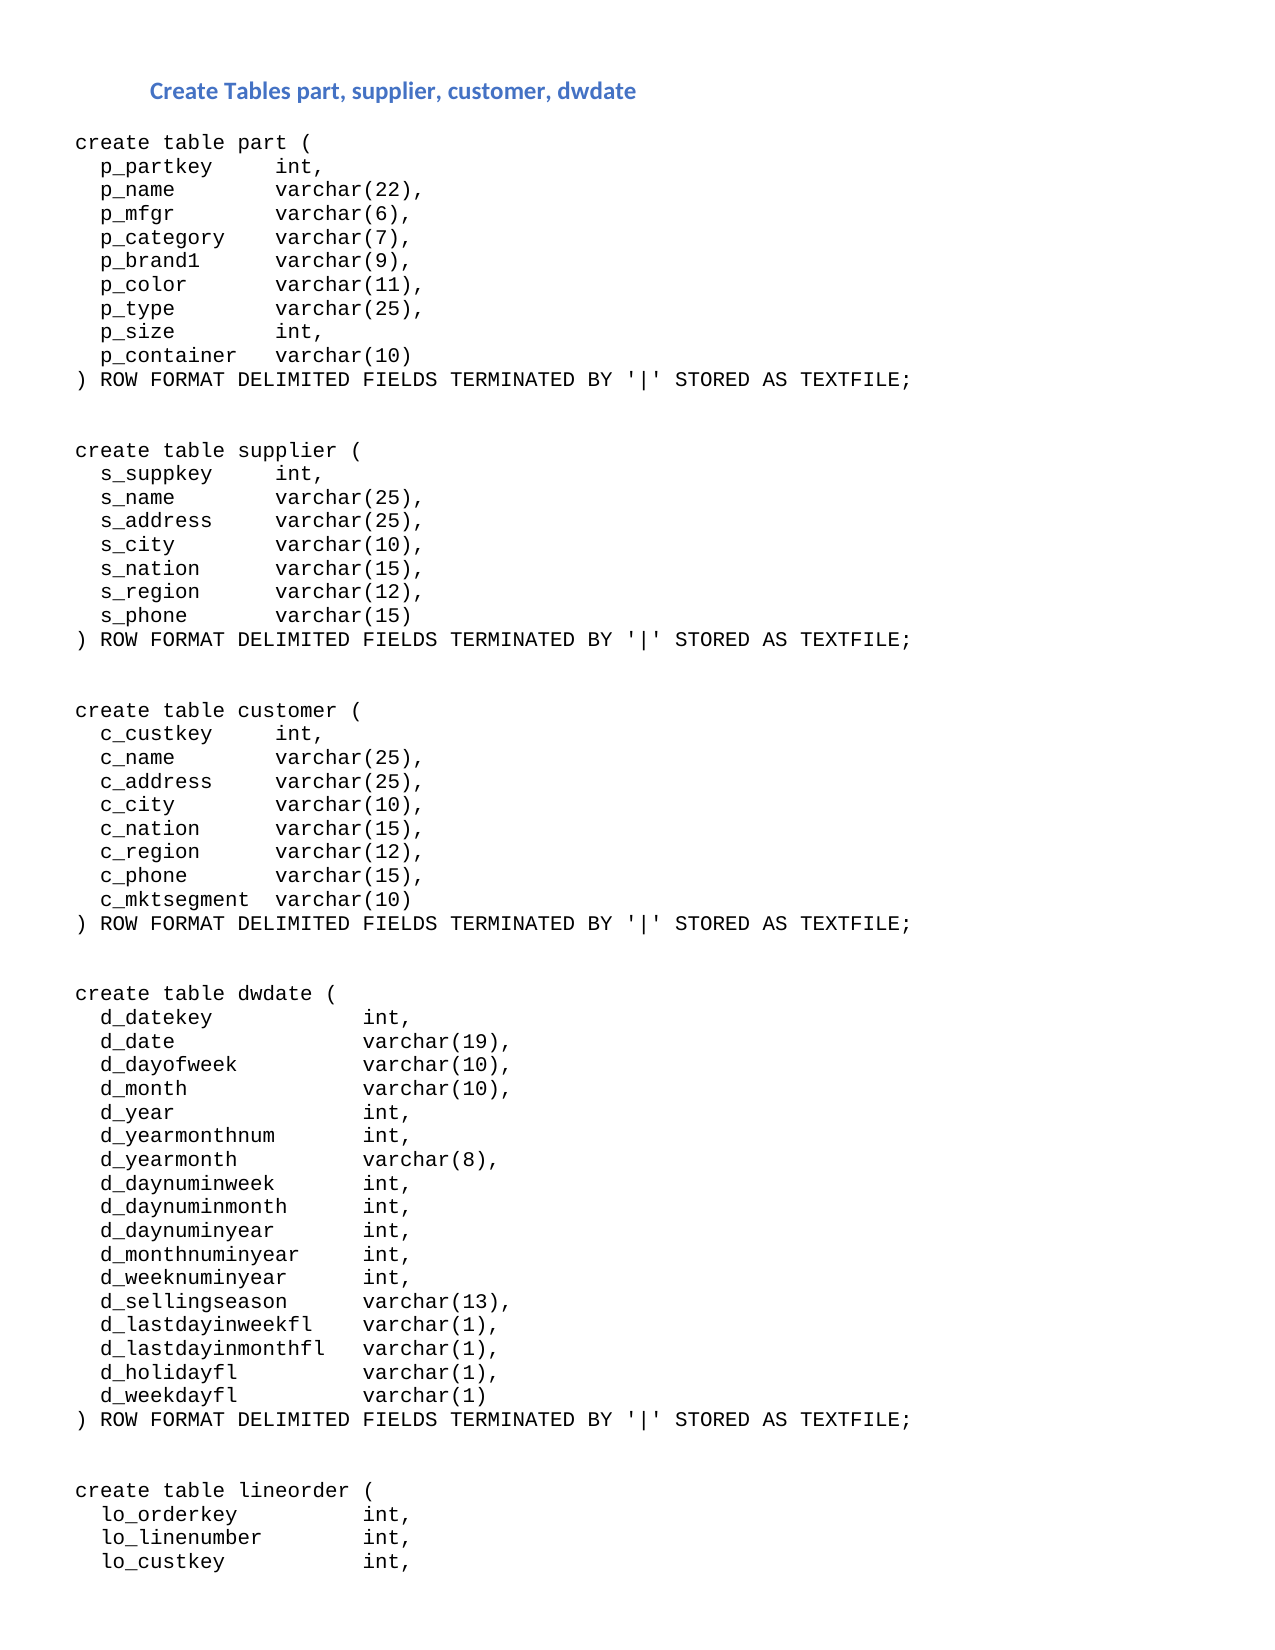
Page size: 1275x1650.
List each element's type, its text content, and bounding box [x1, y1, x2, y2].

text p_container varchar(10) [75, 345, 1200, 369]
text c_phone varchar(15), [75, 865, 1200, 889]
text d_weekdayfl varchar(1) [75, 1385, 1200, 1409]
text p_category varchar(7), [75, 227, 1200, 250]
text d_daynuminweek int, [75, 1173, 1200, 1196]
text d_daynuminmonth int, [75, 1196, 1200, 1220]
text s_phone varchar(15) [75, 605, 1200, 629]
text c_nation varchar(15), [75, 818, 1200, 842]
text p_mfgr varchar(6), [75, 203, 1200, 227]
text lo_custkey int, [75, 1551, 1200, 1574]
text d_dayofweek varchar(10), [75, 1054, 1200, 1078]
text s_region varchar(12), [75, 581, 1200, 605]
text d_lastdayinmonthfl varchar(1), [75, 1338, 1200, 1362]
text lo_linenumber int, [75, 1527, 1200, 1551]
text c_address varchar(25), [75, 771, 1200, 794]
text ) ROW FORMAT DELIMITED FIELDS TERMINATED BY '|' STORED AS TEXTFILE; [75, 1409, 1200, 1433]
text c_name varchar(25), [75, 747, 1200, 771]
text create table part ( [75, 132, 1200, 156]
text d_daynuminyear int, [75, 1220, 1200, 1243]
text s_suppkey int, [75, 463, 1200, 487]
text ) ROW FORMAT DELIMITED FIELDS TERMINATED BY '|' STORED AS TEXTFILE; [75, 369, 1200, 392]
text p_type varchar(25), [75, 298, 1200, 321]
text d_date varchar(19), [75, 1031, 1200, 1054]
text d_datekey int, [75, 1007, 1200, 1031]
text p_partkey int, [75, 156, 1200, 179]
text p_name varchar(22), [75, 179, 1200, 203]
text c_region varchar(12), [75, 842, 1200, 865]
text d_weeknuminyear int, [75, 1267, 1200, 1291]
text d_monthnuminyear int, [75, 1243, 1200, 1267]
text s_city varchar(10), [75, 534, 1200, 558]
text ) ROW FORMAT DELIMITED FIELDS TERMINATED BY '|' STORED AS TEXTFILE; [75, 629, 1200, 652]
text s_nation varchar(15), [75, 558, 1200, 581]
text lo_orderkey int, [75, 1504, 1200, 1527]
text s_name varchar(25), [75, 487, 1200, 511]
text ) ROW FORMAT DELIMITED FIELDS TERMINATED BY '|' STORED AS TEXTFILE; [75, 912, 1200, 936]
text p_color varchar(11), [75, 274, 1200, 298]
text d_yearmonth varchar(8), [75, 1149, 1200, 1173]
text c_mktsegment varchar(10) [75, 889, 1200, 912]
text create table dwdate ( [75, 983, 1200, 1007]
text p_brand1 varchar(9), [75, 250, 1200, 274]
text d_sellingseason varchar(13), [75, 1291, 1200, 1314]
text c_city varchar(10), [75, 794, 1200, 818]
text c_custkey int, [75, 723, 1200, 747]
text d_lastdayinweekfl varchar(1), [75, 1314, 1200, 1338]
text d_holidayfl varchar(1), [75, 1362, 1200, 1385]
text d_year int, [75, 1102, 1200, 1125]
text create table customer ( [75, 700, 1200, 723]
text d_month varchar(10), [75, 1078, 1200, 1102]
text p_size int, [75, 321, 1200, 345]
text Create Tables part, supplier, customer, dwdate [150, 75, 1200, 106]
text s_address varchar(25), [75, 511, 1200, 534]
text create table supplier ( [75, 439, 1200, 463]
text create table lineorder ( [75, 1480, 1200, 1504]
text d_yearmonthnum int, [75, 1125, 1200, 1149]
